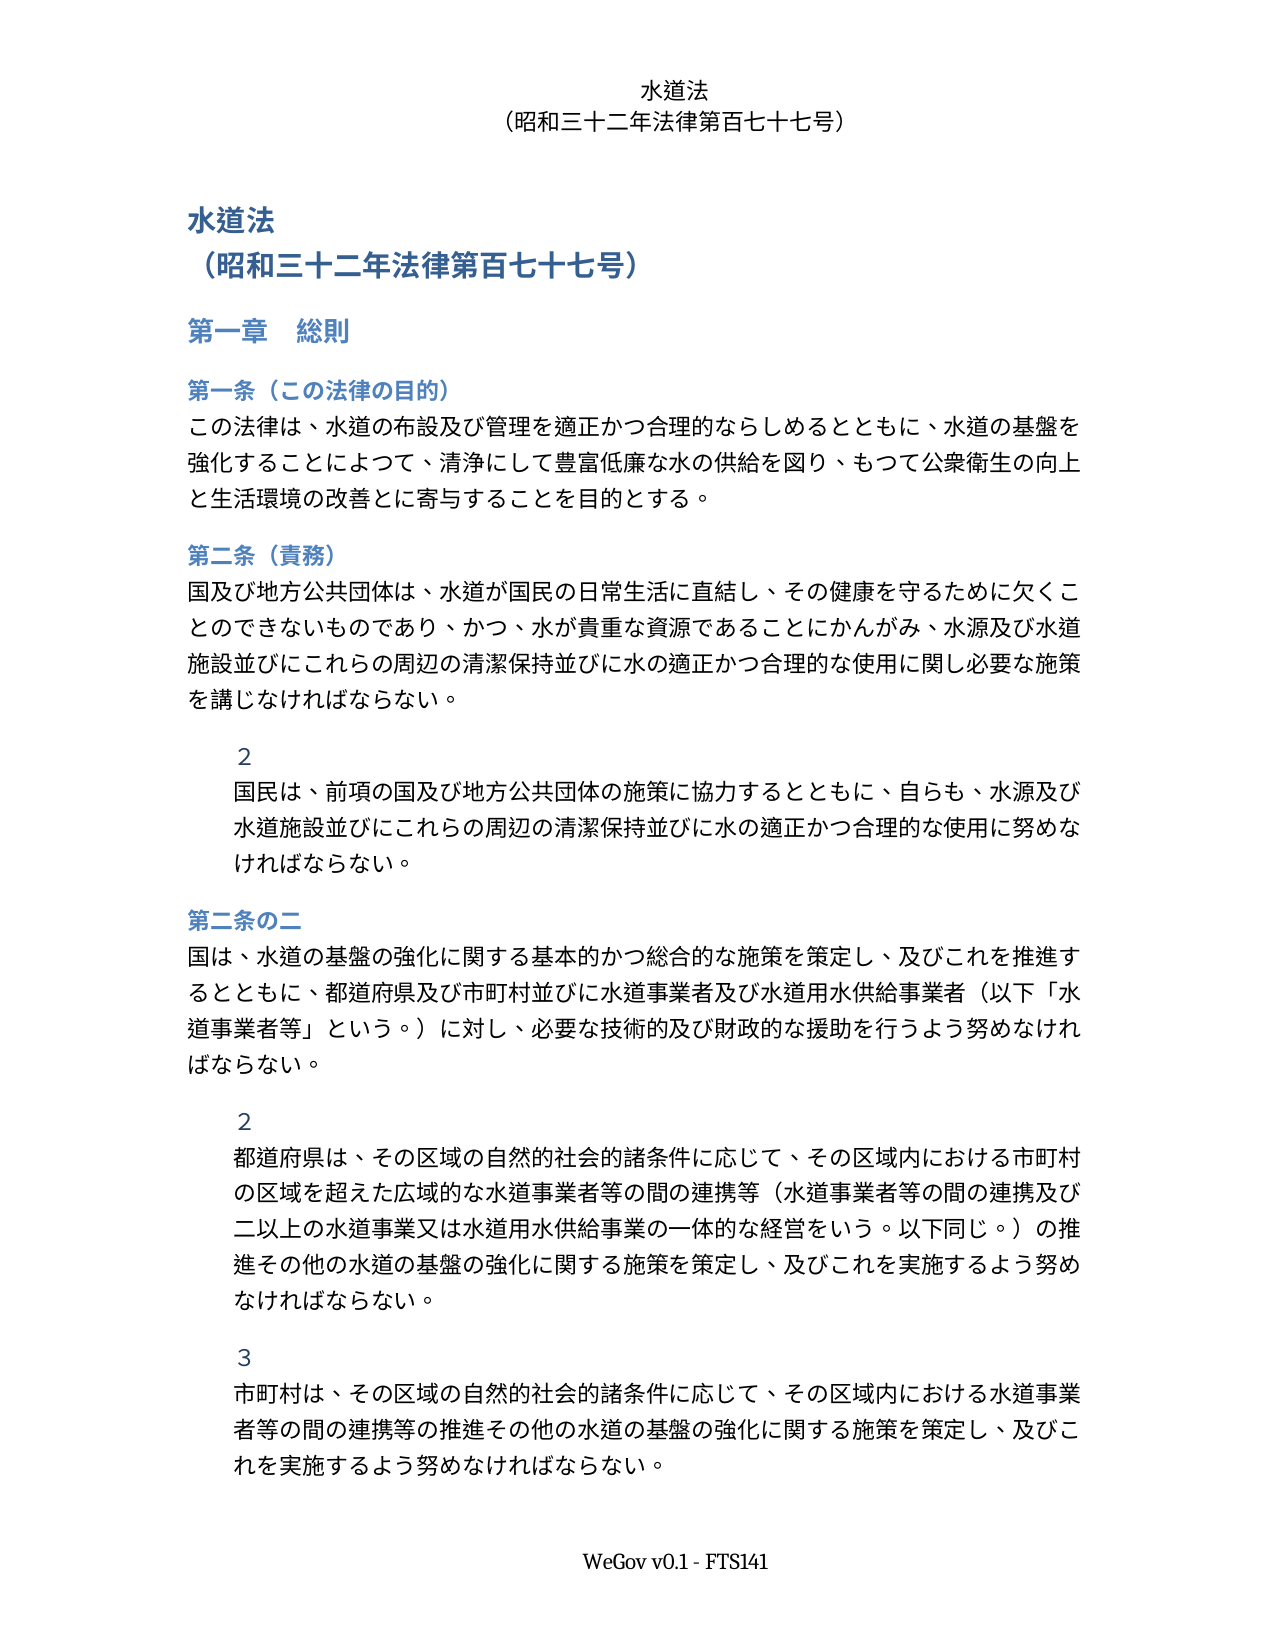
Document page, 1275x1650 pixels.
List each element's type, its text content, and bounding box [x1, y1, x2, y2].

text この法律は、水道の布設及び管理を適正かつ合理的ならしめるとともに、水道の基盤を強化することによつて、清浄にして豊富低廉な水の供給を図り、もつて公衆衛生の向上と生活環境の改善とに寄与することを目的とする。 [187, 411, 1087, 514]
text 国は、水道の基盤の強化に関する基本的かつ総合的な施策を策定し、及びこれを推進するとともに、都道府県及び市町村並びに水道事業者及び水道用水供給事業者（以下「水道事業者等」という。）に対し、必要な技術的及び財政的な援助を行うよう努めなければならない。 [187, 941, 1087, 1080]
subtitle ３ [233, 1342, 1087, 1373]
subtitle 第一章 総則 [187, 312, 1087, 349]
text 国及び地方公共団体は、水道が国民の日常生活に直結し、その健康を守るために欠くことのできないものであり、かつ、水が貴重な資源であることにかんがみ、水源及び水道施設並びにこれらの周辺の清潔保持並びに水の適正かつ合理的な使用に関し必要な施策を講じなければならない。 [187, 576, 1087, 715]
text 都道府県は、その区域の自然的社会的諸条件に応じて、その区域内における市町村の区域を超えた広域的な水道事業者等の間の連携等（水道事業者等の間の連携及び二以上の水道事業又は水道用水供給事業の一体的な経営をいう。以下同じ。）の推進その他の水道の基盤の強化に関する施策を策定し、及びこれを実施するよう努めなければならない。 [233, 1141, 1087, 1316]
text 国民は、前項の国及び地方公共団体の施策に協力するとともに、自らも、水源及び水道施設並びにこれらの周辺の清潔保持並びに水の適正かつ合理的な使用に努めなければならない。 [233, 776, 1087, 879]
subtitle 第一条（この法律の目的） [187, 375, 1087, 407]
subtitle ２ [233, 740, 1087, 772]
subtitle 第二条（責務） [187, 540, 1087, 571]
subtitle ２ [233, 1106, 1087, 1137]
subtitle 水道法 （昭和三十二年法律第百七十七号） [187, 200, 1087, 285]
text 市町村は、その区域の自然的社会的諸条件に応じて、その区域内における水道事業者等の間の連携等の推進その他の水道の基盤の強化に関する施策を策定し、及びこれを実施するよう努めなければならない。 [233, 1378, 1087, 1481]
subtitle 第二条の二 [187, 905, 1087, 936]
